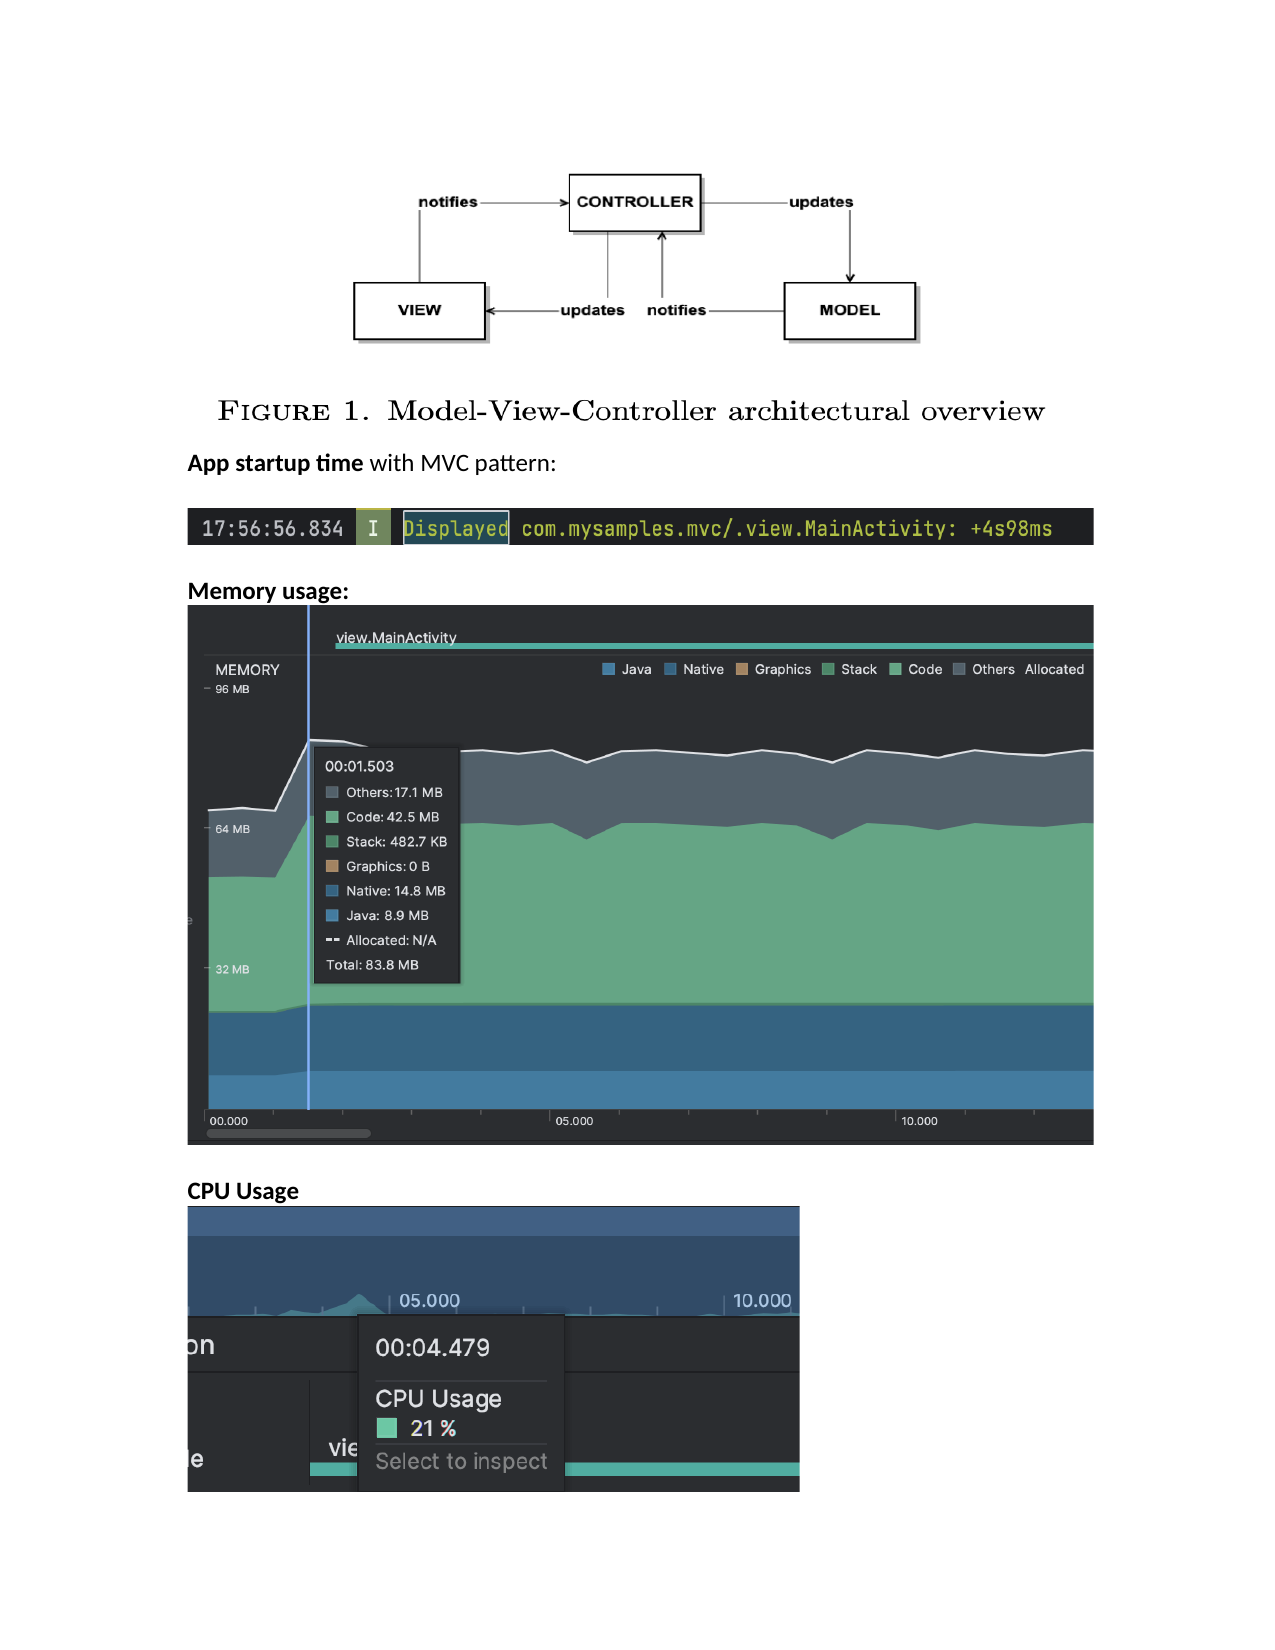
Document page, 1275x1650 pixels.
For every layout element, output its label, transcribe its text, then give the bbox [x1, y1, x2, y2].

picture [187, 508, 1094, 545]
picture [187, 150, 1067, 447]
text CPU Usage [187, 1175, 1125, 1206]
picture [187, 605, 1094, 1145]
picture [187, 1206, 800, 1492]
text App startup time with MVC pattern: [187, 447, 1125, 478]
text Memory usage: [187, 575, 1125, 606]
